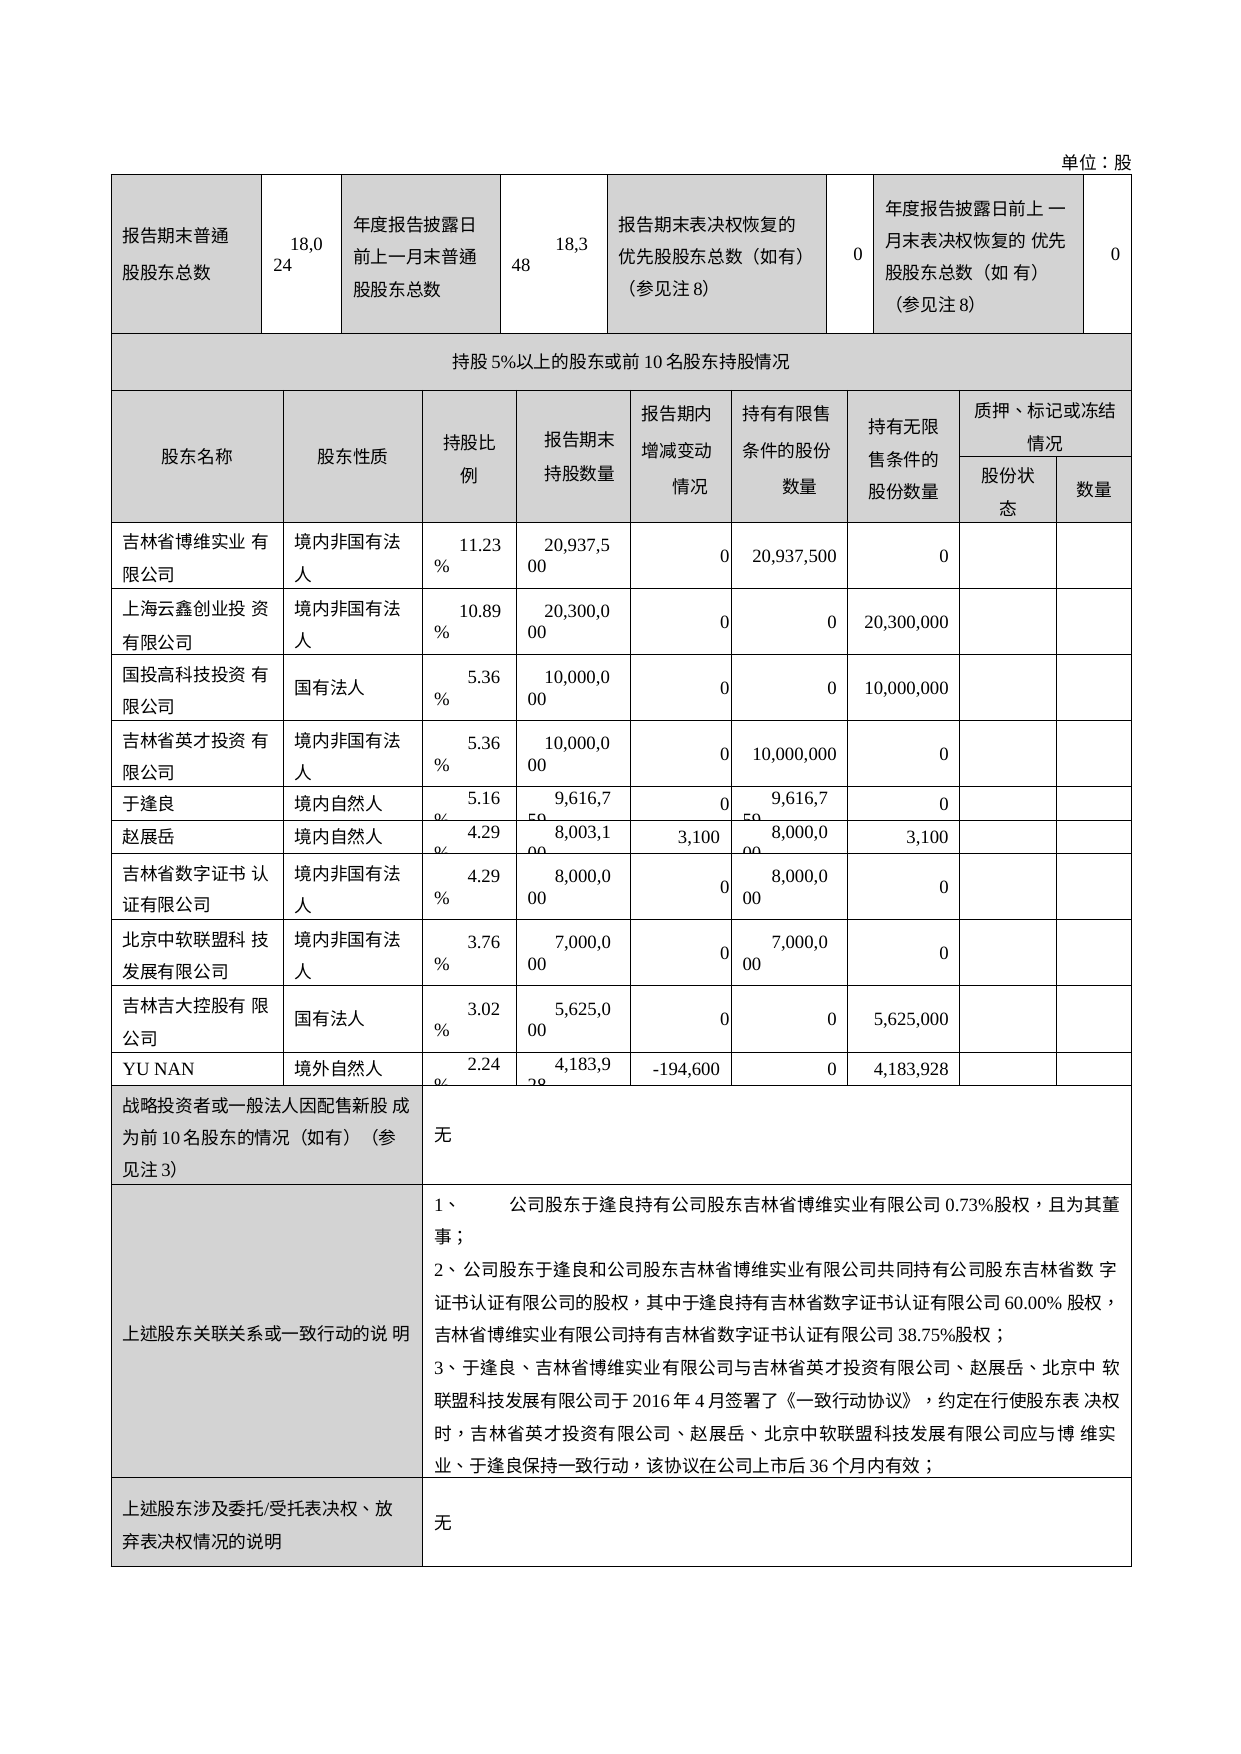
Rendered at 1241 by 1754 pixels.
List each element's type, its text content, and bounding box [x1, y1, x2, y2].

text 单位：股 [110, 150, 1132, 174]
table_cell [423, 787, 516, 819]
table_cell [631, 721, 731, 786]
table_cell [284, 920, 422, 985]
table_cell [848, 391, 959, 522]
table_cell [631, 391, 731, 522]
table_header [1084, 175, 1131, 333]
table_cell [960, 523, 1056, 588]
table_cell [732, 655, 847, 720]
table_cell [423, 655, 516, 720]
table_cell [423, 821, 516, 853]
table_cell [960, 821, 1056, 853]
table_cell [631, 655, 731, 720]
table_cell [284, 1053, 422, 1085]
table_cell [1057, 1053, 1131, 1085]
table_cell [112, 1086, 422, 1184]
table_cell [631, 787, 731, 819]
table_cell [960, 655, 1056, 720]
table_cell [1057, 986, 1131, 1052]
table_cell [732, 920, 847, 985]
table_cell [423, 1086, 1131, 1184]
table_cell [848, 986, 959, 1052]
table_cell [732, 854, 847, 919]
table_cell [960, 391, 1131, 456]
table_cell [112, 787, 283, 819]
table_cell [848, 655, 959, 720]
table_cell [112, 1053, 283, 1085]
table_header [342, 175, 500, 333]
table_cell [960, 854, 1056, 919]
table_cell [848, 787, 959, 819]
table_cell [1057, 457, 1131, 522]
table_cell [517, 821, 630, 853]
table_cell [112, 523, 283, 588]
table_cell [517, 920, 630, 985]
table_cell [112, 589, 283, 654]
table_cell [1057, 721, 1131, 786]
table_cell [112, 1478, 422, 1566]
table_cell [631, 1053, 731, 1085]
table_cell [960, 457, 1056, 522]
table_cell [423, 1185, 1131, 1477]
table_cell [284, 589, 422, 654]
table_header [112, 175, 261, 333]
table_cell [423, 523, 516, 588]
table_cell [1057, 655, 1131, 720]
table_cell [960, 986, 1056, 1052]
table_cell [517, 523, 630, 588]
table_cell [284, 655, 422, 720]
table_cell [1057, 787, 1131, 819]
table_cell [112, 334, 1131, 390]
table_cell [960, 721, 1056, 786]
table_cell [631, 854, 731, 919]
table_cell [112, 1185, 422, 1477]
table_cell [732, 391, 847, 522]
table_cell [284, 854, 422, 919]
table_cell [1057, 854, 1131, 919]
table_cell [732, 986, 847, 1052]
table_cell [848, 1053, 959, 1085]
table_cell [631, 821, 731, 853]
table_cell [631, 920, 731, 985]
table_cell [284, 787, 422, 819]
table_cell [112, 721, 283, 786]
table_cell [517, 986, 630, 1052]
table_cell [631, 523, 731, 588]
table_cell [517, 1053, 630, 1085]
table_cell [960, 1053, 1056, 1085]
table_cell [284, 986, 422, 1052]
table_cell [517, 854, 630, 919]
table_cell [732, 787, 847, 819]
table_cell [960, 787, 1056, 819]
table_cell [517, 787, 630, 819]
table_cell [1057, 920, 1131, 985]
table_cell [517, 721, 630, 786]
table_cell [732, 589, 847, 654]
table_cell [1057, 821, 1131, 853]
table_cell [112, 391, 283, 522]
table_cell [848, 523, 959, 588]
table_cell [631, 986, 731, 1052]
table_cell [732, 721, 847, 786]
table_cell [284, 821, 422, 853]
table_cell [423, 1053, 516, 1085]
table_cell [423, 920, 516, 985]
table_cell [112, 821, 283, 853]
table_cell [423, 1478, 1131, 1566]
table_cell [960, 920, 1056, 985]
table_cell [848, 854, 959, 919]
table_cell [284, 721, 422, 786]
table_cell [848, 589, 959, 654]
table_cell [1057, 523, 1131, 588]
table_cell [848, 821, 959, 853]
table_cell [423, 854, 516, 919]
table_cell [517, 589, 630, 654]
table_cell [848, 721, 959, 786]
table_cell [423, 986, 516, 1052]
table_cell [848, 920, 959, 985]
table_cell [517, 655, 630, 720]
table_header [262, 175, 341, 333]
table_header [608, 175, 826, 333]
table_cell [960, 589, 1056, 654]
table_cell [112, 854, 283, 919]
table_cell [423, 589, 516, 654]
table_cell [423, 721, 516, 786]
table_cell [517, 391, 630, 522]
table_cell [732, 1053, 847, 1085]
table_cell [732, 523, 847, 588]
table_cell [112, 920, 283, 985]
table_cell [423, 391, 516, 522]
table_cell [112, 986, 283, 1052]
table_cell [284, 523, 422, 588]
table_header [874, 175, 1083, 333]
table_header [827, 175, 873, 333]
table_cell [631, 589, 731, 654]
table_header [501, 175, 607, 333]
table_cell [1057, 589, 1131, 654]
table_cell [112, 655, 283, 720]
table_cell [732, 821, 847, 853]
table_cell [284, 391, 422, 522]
